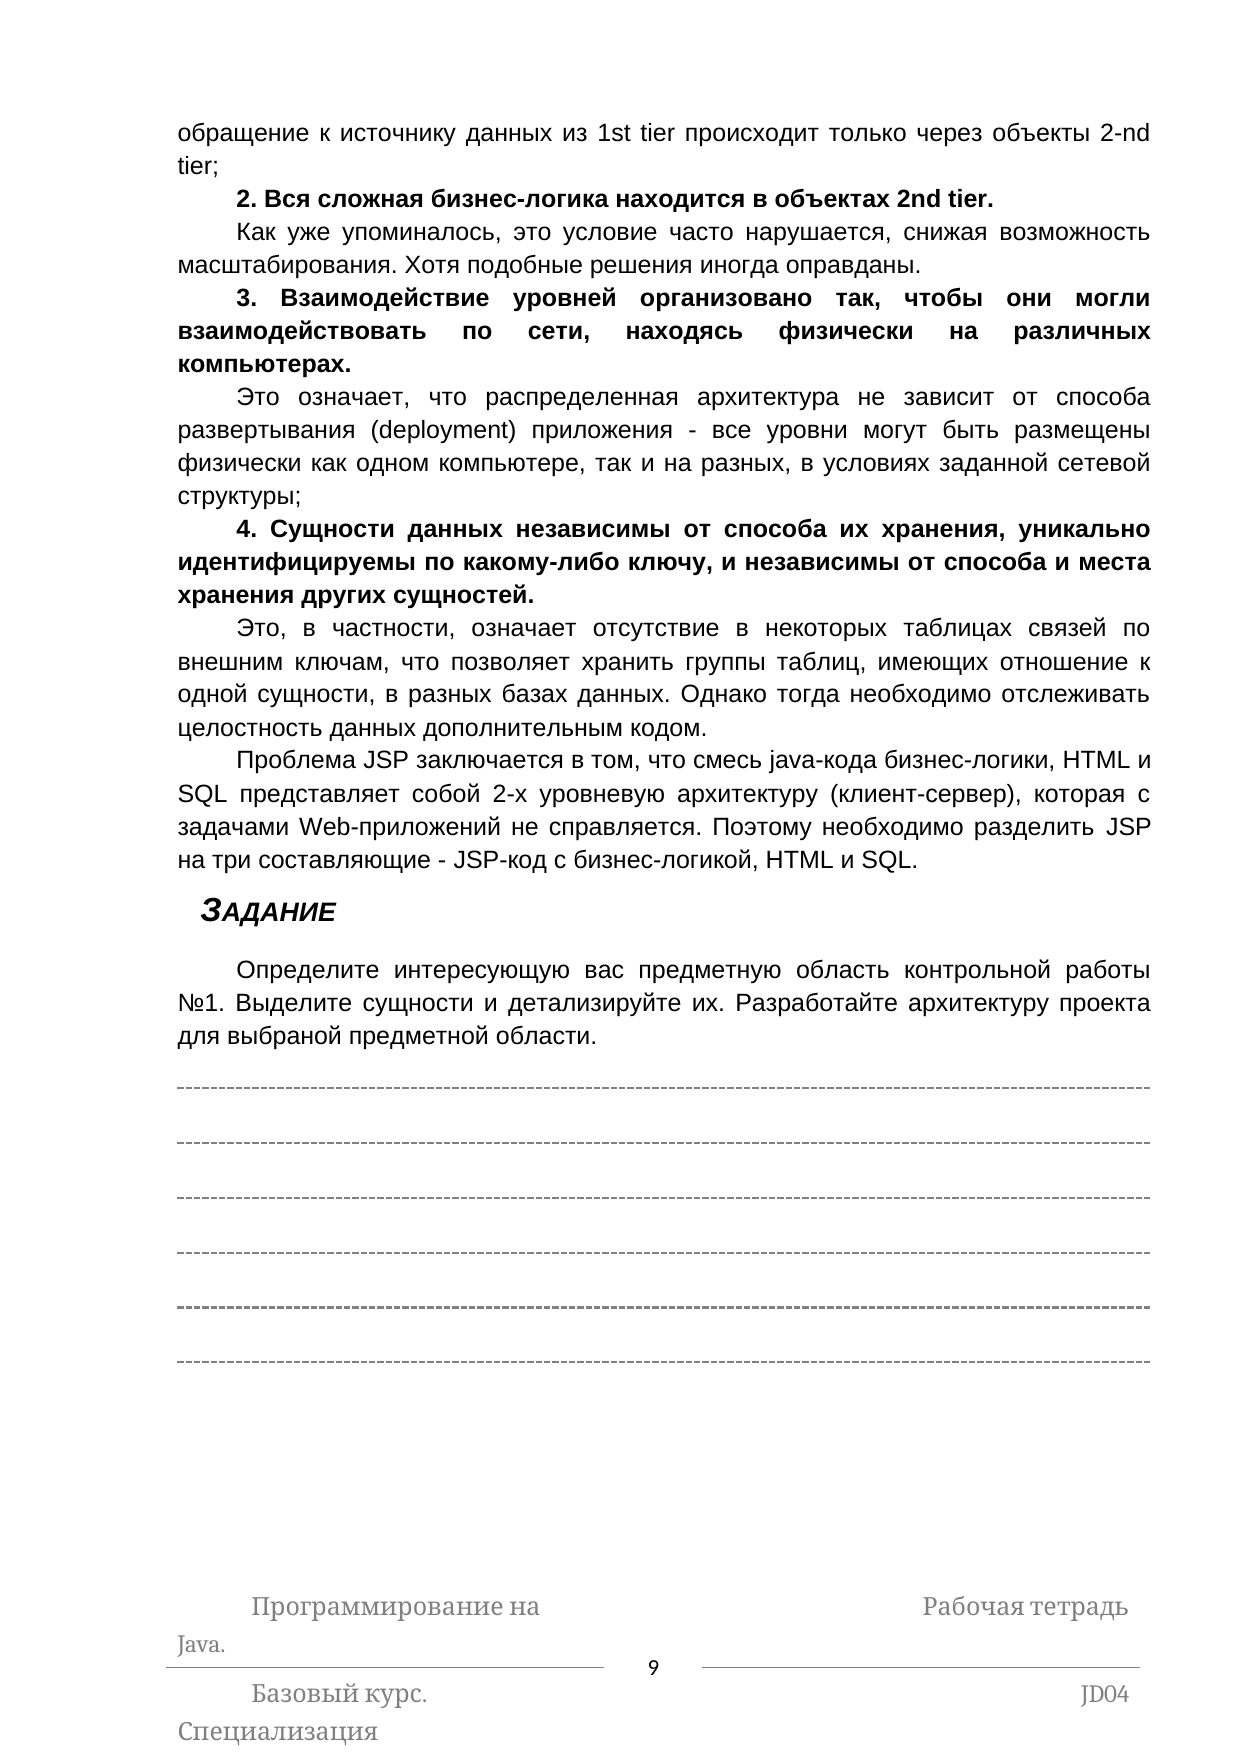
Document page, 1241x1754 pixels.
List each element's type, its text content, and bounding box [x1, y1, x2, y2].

table_cell [177, 1252, 1152, 1306]
text Задание [200, 890, 1152, 928]
table_cell [177, 1306, 1152, 1361]
table_cell [177, 1142, 1152, 1197]
text Проблема JSP заключается в том, что смесь java-кода бизнес-логики, HTML и SQL представляет собой 2-х уровневую архитектуру (клиент-сервер), которая с задачами Web-приложений не справляется. Поэтому необходимо разделить JSP на три составляющие - JSP-код с бизнес-логикой, HTML и SQL. [177, 746, 1152, 873]
table_header [177, 1087, 1152, 1142]
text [177, 118, 1152, 180]
text 3. Взаимодействие уровней организовано так, чтобы они могли взаимодействовать по сети, находясь физически на различных компьютерах. [177, 283, 1152, 378]
text Определите интересующую вас предметную область контрольной работы №1. Выделите сущности и детализируйте их. Разработайте архитектуру проекта для выбраной предметной области. [177, 955, 1152, 1050]
text 4. Сущности данных независимы от способа их хранения, уникально идентифицируемы по какому-либо ключу, и независимы от способа и места хранения других сущностей. [177, 514, 1152, 609]
text Это, в частности, означает отсутствие в некоторых таблицах связей по внешним ключам, что позволяет хранить группы таблиц, имеющих отношение к одной сущности, в разных базах данных. Однако тогда необходимо отслеживать целостность данных дополнительным кодом. [177, 613, 1152, 741]
table_cell [177, 1197, 1152, 1252]
text Это означает, что распределенная архитектура не зависит от способа развертывания (deployment) приложения - все уровни могут быть размещены физически как одном компьютере, так и на разных, в условиях заданной сетевой структуры; [177, 382, 1152, 510]
text Как уже упоминалось, это условие часто нарушается, снижая возможность масштабирования. Хотя подобные решения иногда оправданы. [177, 217, 1152, 279]
text 2. Вся сложная бизнес-логика находится в объектах 2nd tier. [177, 184, 1152, 213]
